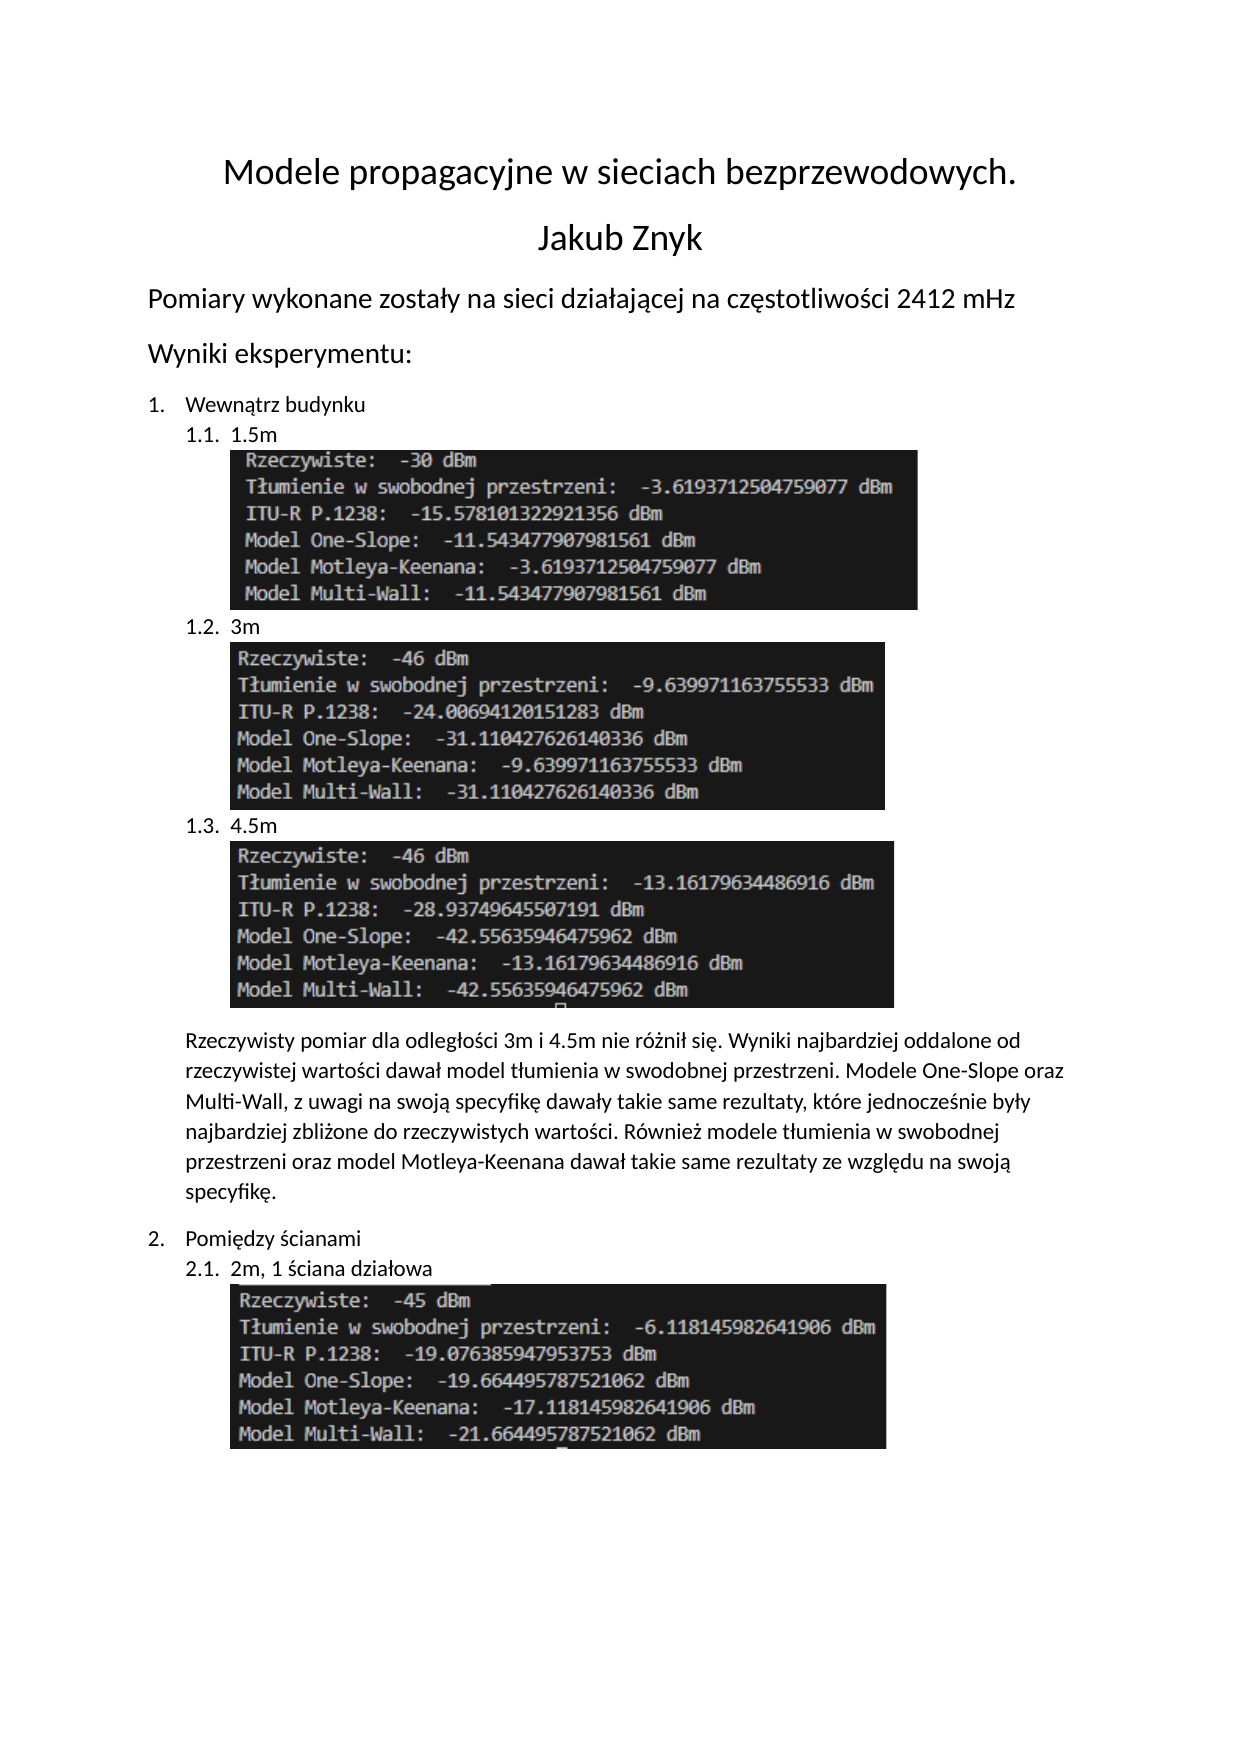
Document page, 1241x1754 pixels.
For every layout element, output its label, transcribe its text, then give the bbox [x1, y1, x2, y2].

text Pomiary wykonane zostały na sieci działającej na częstotliwości 2412 mHz [148, 280, 1093, 316]
list Pomiędzy ścianami [148, 1224, 1093, 1252]
picture [230, 1284, 887, 1449]
text Jakub Znyk [148, 214, 1093, 259]
picture [230, 841, 895, 1008]
picture [230, 450, 918, 610]
text Rzeczywisty pomiar dla odległości 3m i 4.5m nie różnił się. Wyniki najbardziej oddalone od rzeczywistej wartości dawał model tłumienia w swodobnej przestrzeni. Modele One-Slope oraz Multi-Wall, z uwagi na swoją specyfikę dawały takie same rezultaty, które jednocześnie były najbardziej zbliżone do rzeczywistych wartości. Również modele tłumienia w swobodnej przestrzeni oraz model Motleya-Keenana dawał takie same rezultaty ze względu na swoją specyfikę. [185, 1026, 1093, 1205]
picture [230, 642, 885, 810]
text Modele propagacyjne w sieciach bezprzewodowych. [148, 148, 1093, 193]
list Wewnątrz budynku [148, 390, 1093, 418]
text Wyniki eksperymentu: [148, 335, 1093, 371]
